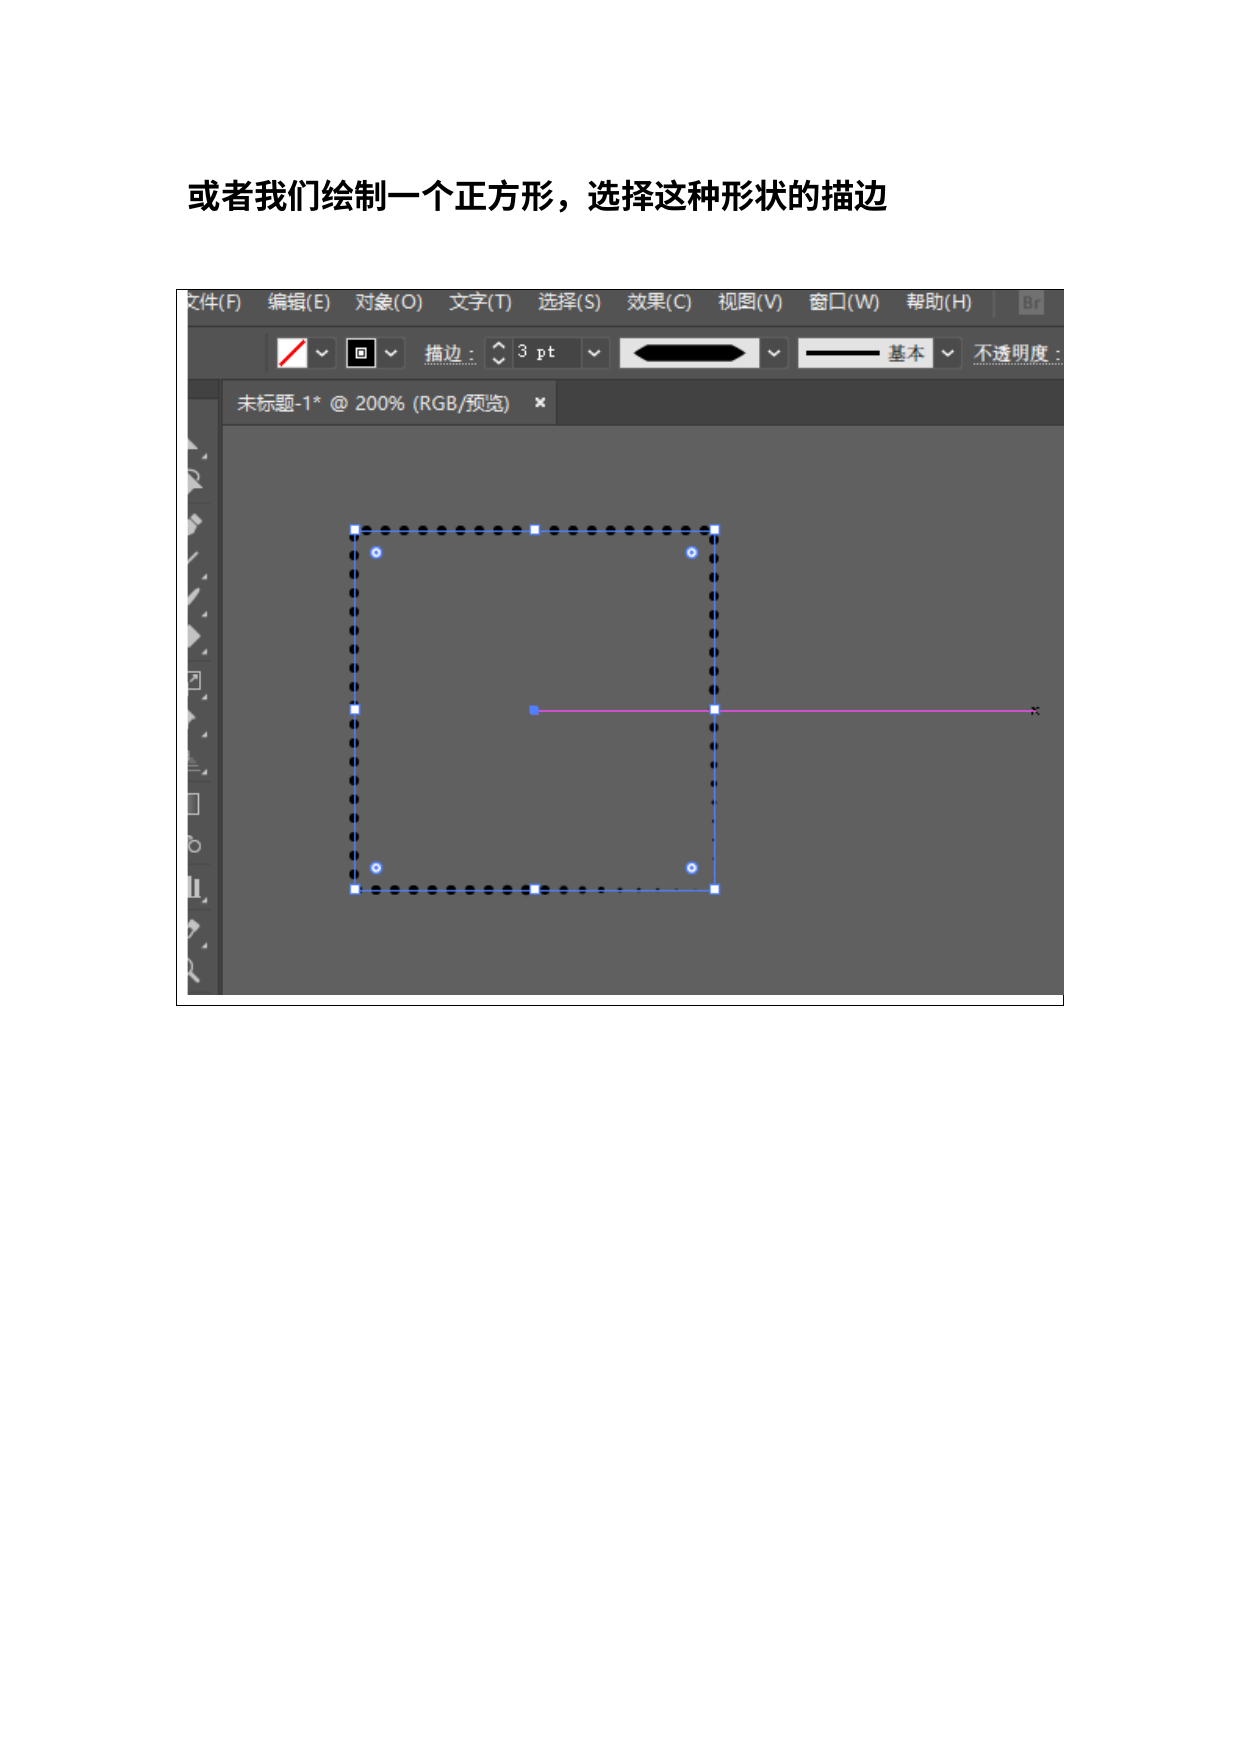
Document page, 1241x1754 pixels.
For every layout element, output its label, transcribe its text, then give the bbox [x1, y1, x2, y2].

picture [187, 290, 1064, 995]
subtitle 或者我们绘制一个正方形，选择这种形状的描边 [187, 162, 1053, 227]
table_header [177, 290, 1063, 1005]
